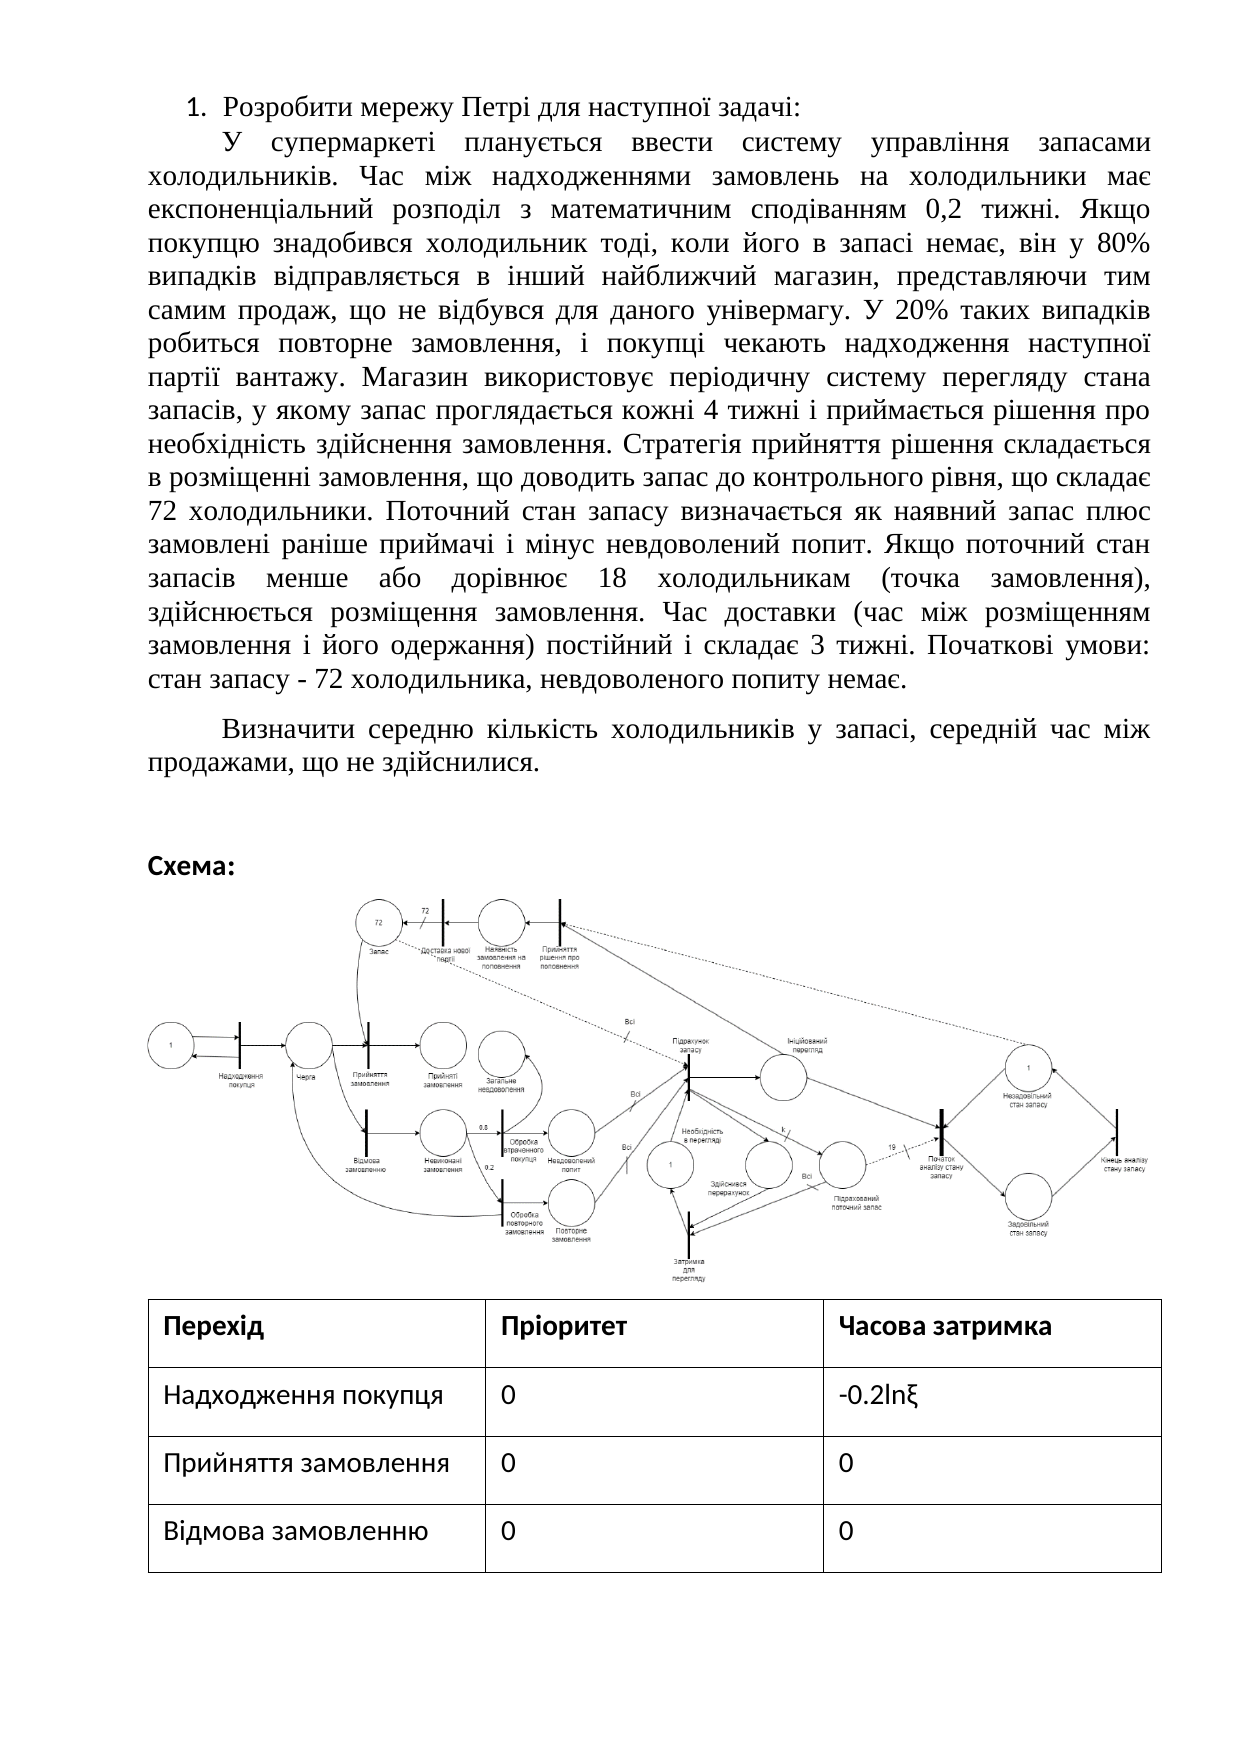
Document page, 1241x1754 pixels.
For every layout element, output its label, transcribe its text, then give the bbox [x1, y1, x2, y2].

table_cell 0 [486, 1437, 823, 1504]
table_cell 0 [486, 1368, 823, 1436]
table_cell Відмова замовленню [149, 1505, 485, 1572]
table_cell 0 [824, 1505, 1161, 1572]
picture [147, 899, 1151, 1283]
table_cell -0.2lnξ [824, 1368, 1161, 1436]
table_header Часова затримка [824, 1300, 1161, 1367]
table_cell Надходження покупця [149, 1368, 485, 1436]
list Розробити мережу Петрі для наступної задачі: [185, 88, 1152, 124]
table_cell Прийняття замовлення [149, 1437, 485, 1504]
table_header Перехід [149, 1300, 485, 1367]
table_cell 0 [824, 1437, 1161, 1504]
text Визначити середню кількість холодильників у запасі, середній час між продажами, що не здійснилися. [148, 711, 1152, 778]
table_header Пріоритет [486, 1300, 823, 1367]
table_cell 0 [486, 1505, 823, 1572]
text Схема: [148, 847, 1152, 883]
text У супермаркеті планується ввести систему управління запасами холодильників. Час між надходженнями замовлень на холодильники має експоненціальний розподіл з математичним сподіванням 0,2 тижні. Якщо покупцю знадобився холодильник тоді, коли його в запасі немає, він у 80% випадків відправляється в інший найближчий магазин, представляючи тим самим продаж, що не відбувся для даного універмагу. У 20% таких випадків робиться повторне замовлення, і покупці чекають надходження наступної партії вантажу. Магазин використовує періодичну систему перегляду стана запасів, у якому запас проглядається кожні 4 тижні і приймається рішення про необхідність здійснення замовлення. Стратегія прийняття рішення складається в розміщенні замовлення, що доводить запас до контрольного рівня, що складає 72 холодильники. Поточний стан запасу визначається як наявний запас плюс замовлені раніше приймачі і мінус невдоволений попит. Якщо поточний стан запасів менше або дорівнює 18 холодильникам (точка замовлення), здійснюється розміщення замовлення. Час доставки (час між розміщенням замовлення і його одержання) постійний і складає 3 тижні. Початкові умови: стан запасу - 72 холодильника, невдоволеного попиту немає. [148, 124, 1152, 694]
